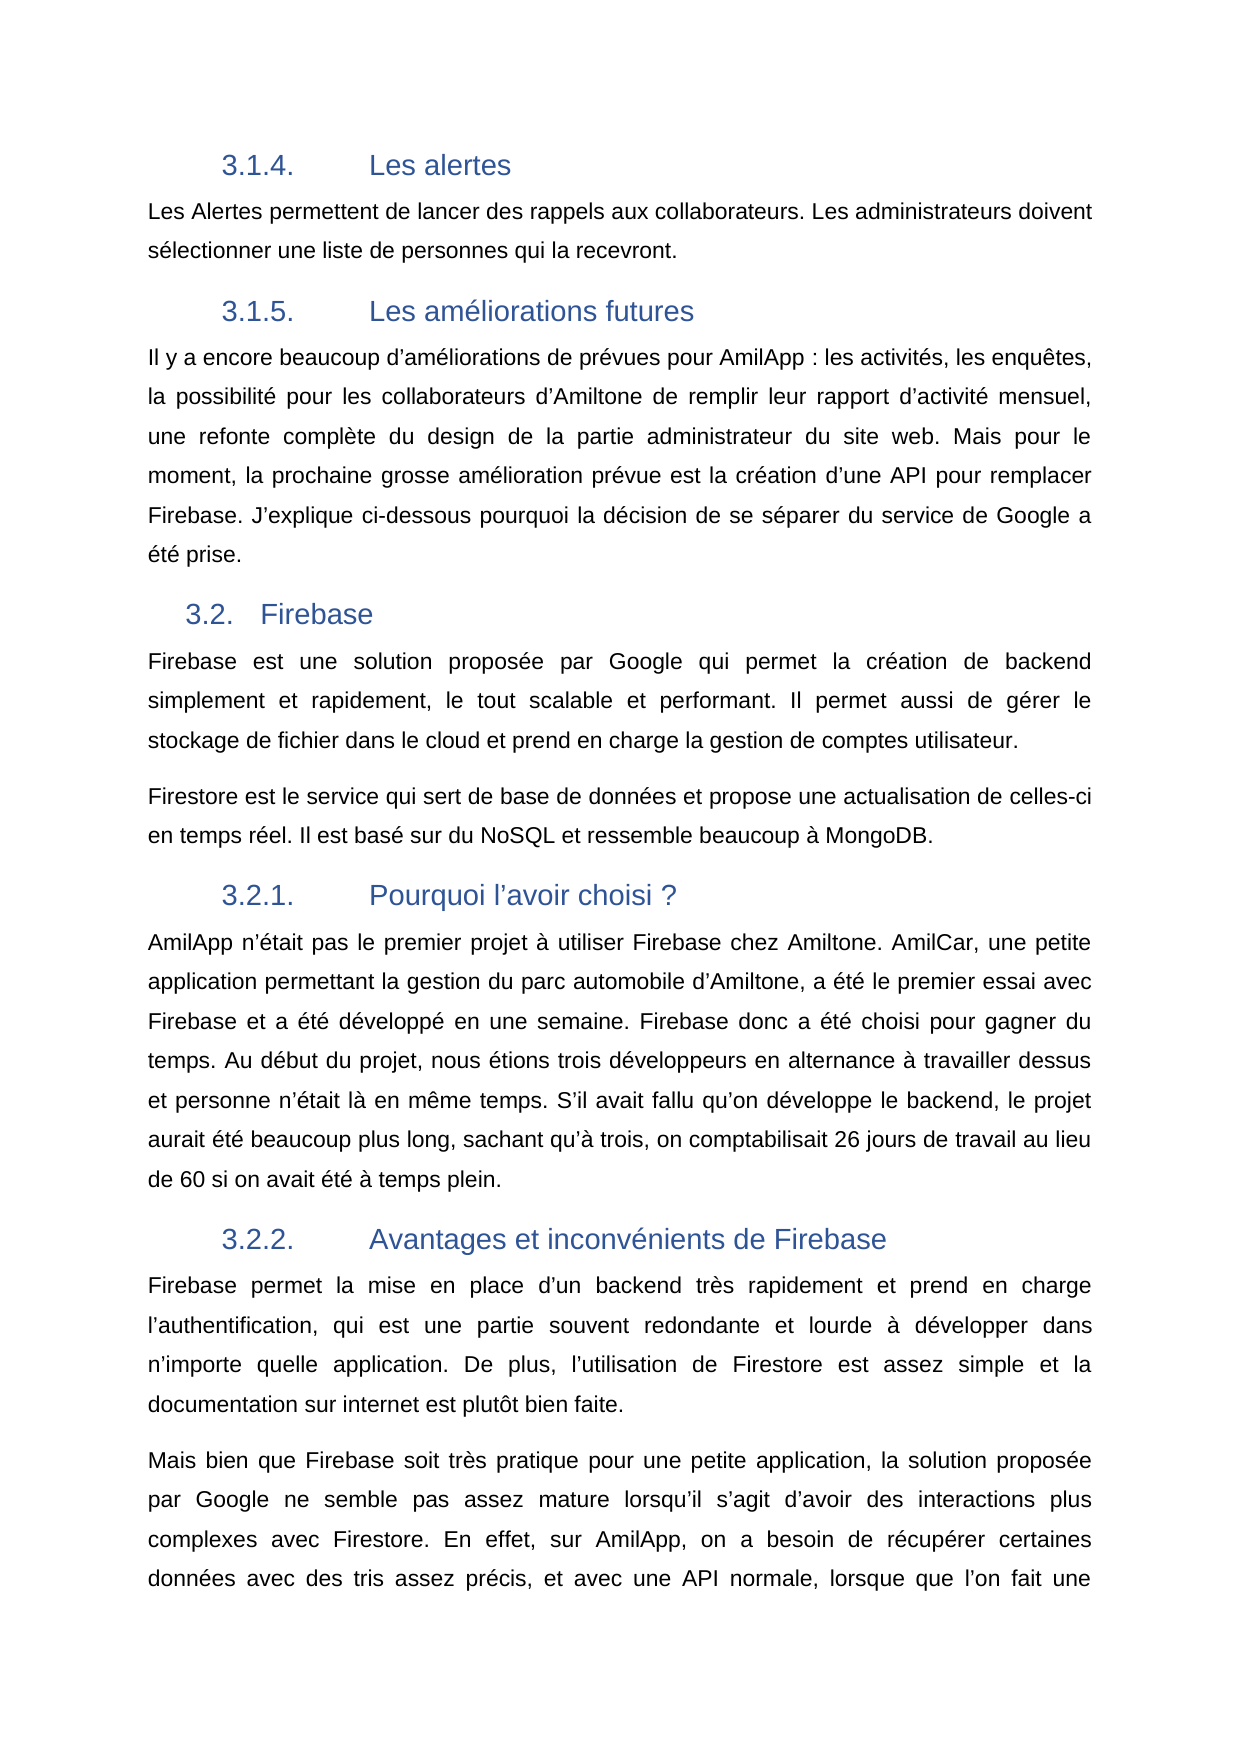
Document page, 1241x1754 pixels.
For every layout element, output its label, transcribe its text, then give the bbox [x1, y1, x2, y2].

subtitle Les alertes [221, 148, 1093, 181]
subtitle Avantages et inconvénients de Firebase [221, 1222, 1093, 1255]
subtitle Les améliorations futures [221, 293, 1093, 327]
text AmilApp n’était pas le premier projet à utiliser Firebase chez Amiltone. AmilCar, une petite application permettant la gestion du parc automobile d’Amiltone, a été le premier essai avec Firebase et a été développé en une semaine. Firebase donc a été choisi pour gagner du temps. Au début du projet, nous étions trois développeurs en alternance à travailler dessus et personne n’était là en même temps. S’il avait fallu qu’on développe le backend, le projet aurait été beaucoup plus long, sachant qu’à trois, on comptabilisait 26 jours de travail au lieu de 60 si on avait été à temps plein. [148, 929, 1093, 1192]
text Firestore est le service qui sert de base de données et propose une actualisation de celles-ci en temps réel. Il est basé sur du NoSQL et ressemble beaucoup à MongoDB. [148, 783, 1093, 849]
text Les Alertes permettent de lancer des rappels aux collaborateurs. Les administrateurs doivent sélectionner une liste de personnes qui la recevront. [148, 198, 1093, 264]
subtitle Firebase [185, 597, 1093, 631]
text Firebase est une solution proposée par Google qui permet la création de backend simplement et rapidement, le tout scalable et performant. Il permet aussi de gérer le stockage de fichier dans le cloud et prend en charge la gestion de comptes utilisateur. [148, 648, 1093, 753]
subtitle Pourquoi l’avoir choisi ? [221, 878, 1093, 912]
text Il y a encore beaucoup d’améliorations de prévues pour AmilApp : les activités, les enquêtes, la possibilité pour les collaborateurs d’Amiltone de remplir leur rapport d’activité mensuel, une refonte complète du design de la partie administrateur du site web. Mais pour le moment, la prochaine grosse amélioration prévue est la création d’une API pour remplacer Firebase. J’explique ci-dessous pourquoi la décision de se séparer du service de Google a été prise. [148, 344, 1093, 568]
